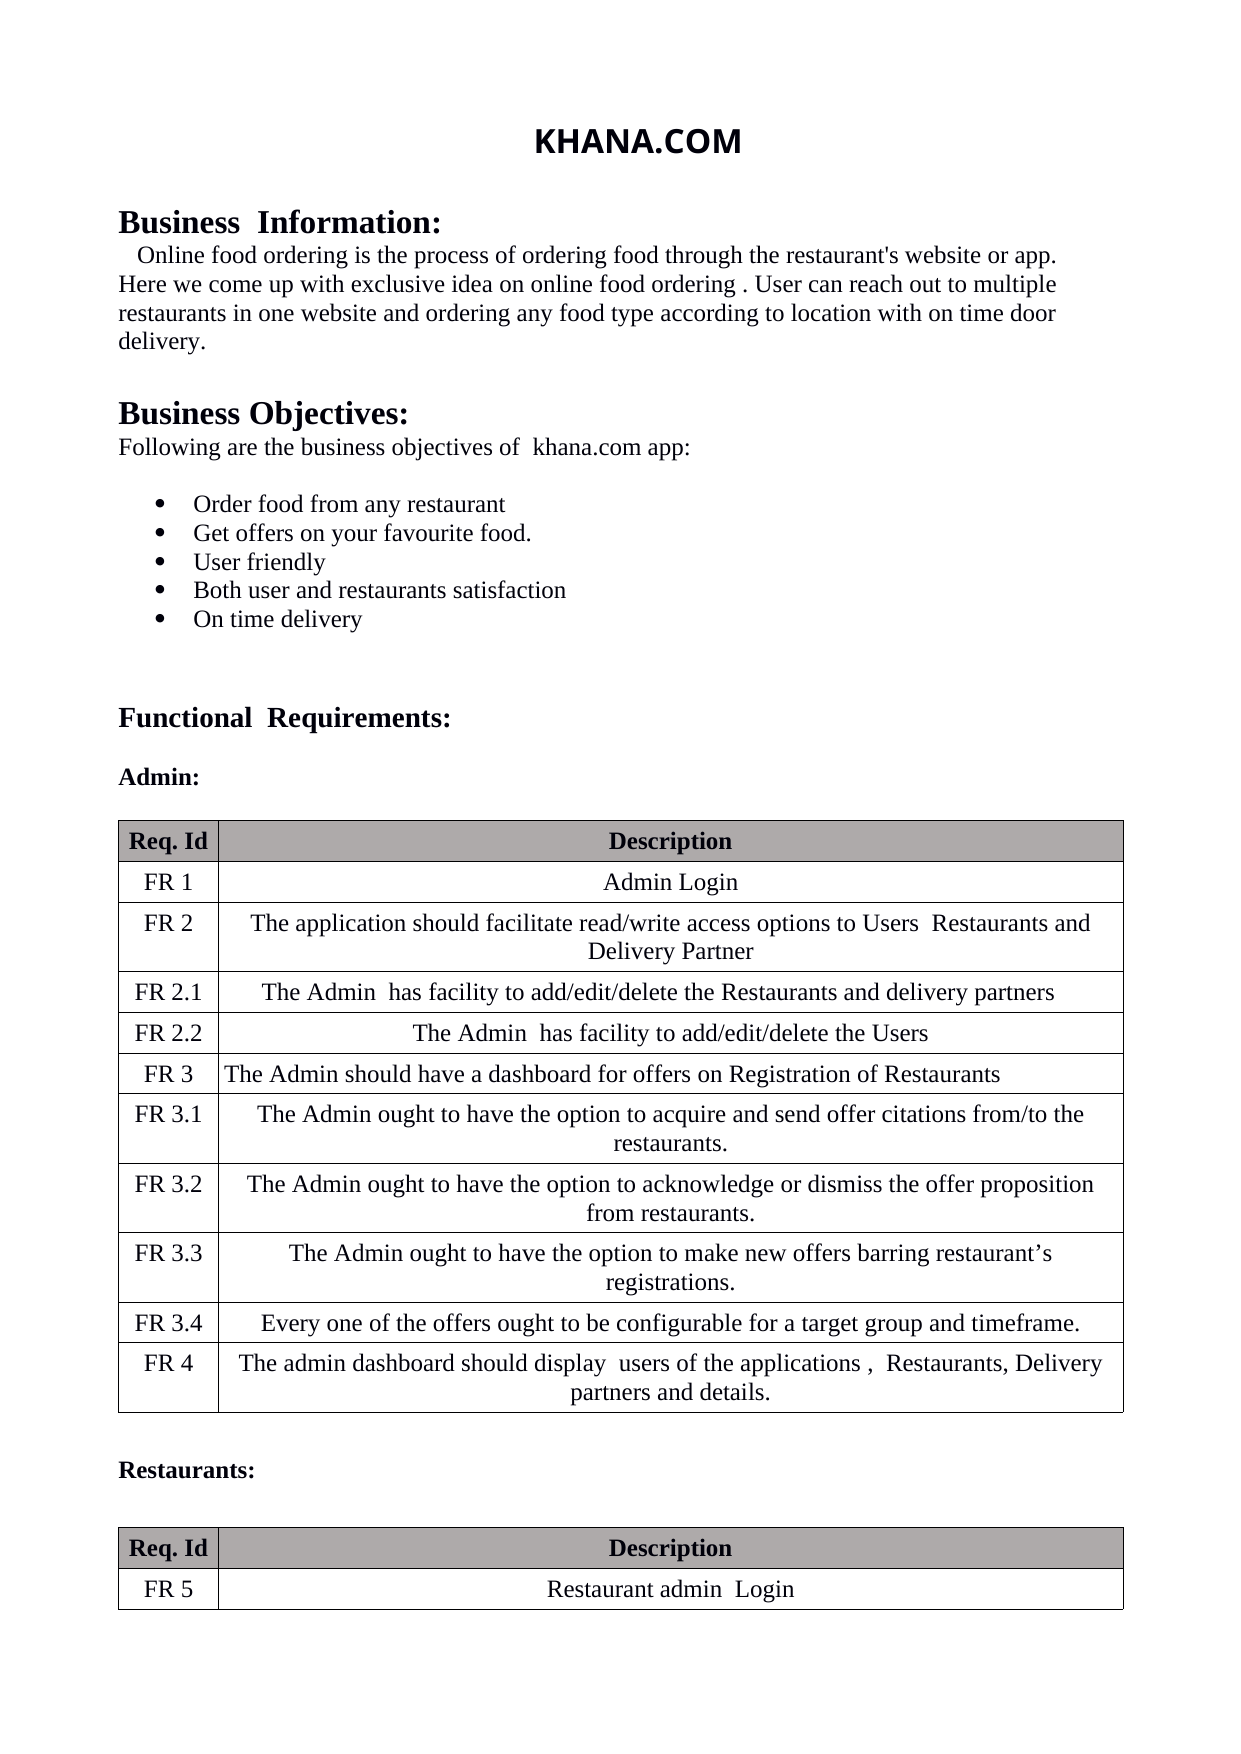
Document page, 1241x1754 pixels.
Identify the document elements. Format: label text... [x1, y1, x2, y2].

text Functional Requirements: [118, 700, 1122, 734]
table_cell The application should facilitate read/write access options to Users Restaurants and Delivery Partner [219, 903, 1123, 971]
text Business Information: [118, 202, 1122, 240]
table_cell FR 3.2 [119, 1164, 218, 1232]
table_cell FR 3 [119, 1054, 218, 1093]
table_cell The Admin has facility to add/edit/delete the Restaurants and delivery partners [219, 972, 1123, 1012]
table_cell Every one of the offers ought to be configurable for a target group and timeframe. [219, 1303, 1123, 1342]
table_cell FR 2 [119, 903, 218, 971]
list On time delivery [156, 604, 1122, 633]
table_cell FR 3.3 [119, 1233, 218, 1302]
text KHANA.COM [118, 118, 1122, 163]
table_cell FR 1 [119, 862, 218, 901]
list Get offers on your favourite food. [156, 518, 1122, 547]
text Following are the business objectives of khana.com app: [118, 432, 1122, 461]
table_cell The admin dashboard should display users of the applications , Restaurants, Delivery partners and details. [219, 1343, 1123, 1412]
table_cell The Admin ought to have the option to acquire and send offer citations from/to the restaurants. [219, 1094, 1123, 1163]
text Here we come up with exclusive idea on online food ordering . User can reach out to multiple restaurants in one website and ordering any food type according to location with on time door delivery. [118, 269, 1122, 355]
table_cell The Admin should have a dashboard for offers on Registration of Restaurants [219, 1054, 1123, 1093]
text Admin: [118, 762, 1122, 791]
table_header Req. Id [119, 1528, 218, 1568]
text Restaurants: [118, 1455, 1122, 1484]
table_cell FR 2.1 [119, 972, 218, 1012]
text Business Objectives: [118, 393, 1122, 432]
table_cell The Admin ought to have the option to make new offers barring restaurant’s registrations. [219, 1233, 1123, 1302]
table_cell FR 4 [119, 1343, 218, 1412]
table_cell FR 5 [119, 1569, 218, 1609]
list Order food from any restaurant [156, 489, 1122, 518]
table_header Req. Id [119, 821, 218, 861]
table_cell FR 3.4 [119, 1303, 218, 1342]
list Both user and restaurants satisfaction [156, 576, 1122, 604]
list User friendly [156, 547, 1122, 576]
text Online food ordering is the process of ordering food through the restaurant's website or app. [118, 240, 1122, 269]
table_cell FR 2.2 [119, 1013, 218, 1052]
table_cell Restaurant admin Login [219, 1569, 1123, 1609]
table_cell FR 3.1 [119, 1094, 218, 1163]
table_header Description [219, 1528, 1123, 1568]
table_cell The Admin ought to have the option to acknowledge or dismiss the offer proposition from restaurants. [219, 1164, 1123, 1232]
table_cell The Admin has facility to add/edit/delete the Users [219, 1013, 1123, 1052]
table_cell Admin Login [219, 862, 1123, 901]
table_header Description [219, 821, 1123, 861]
